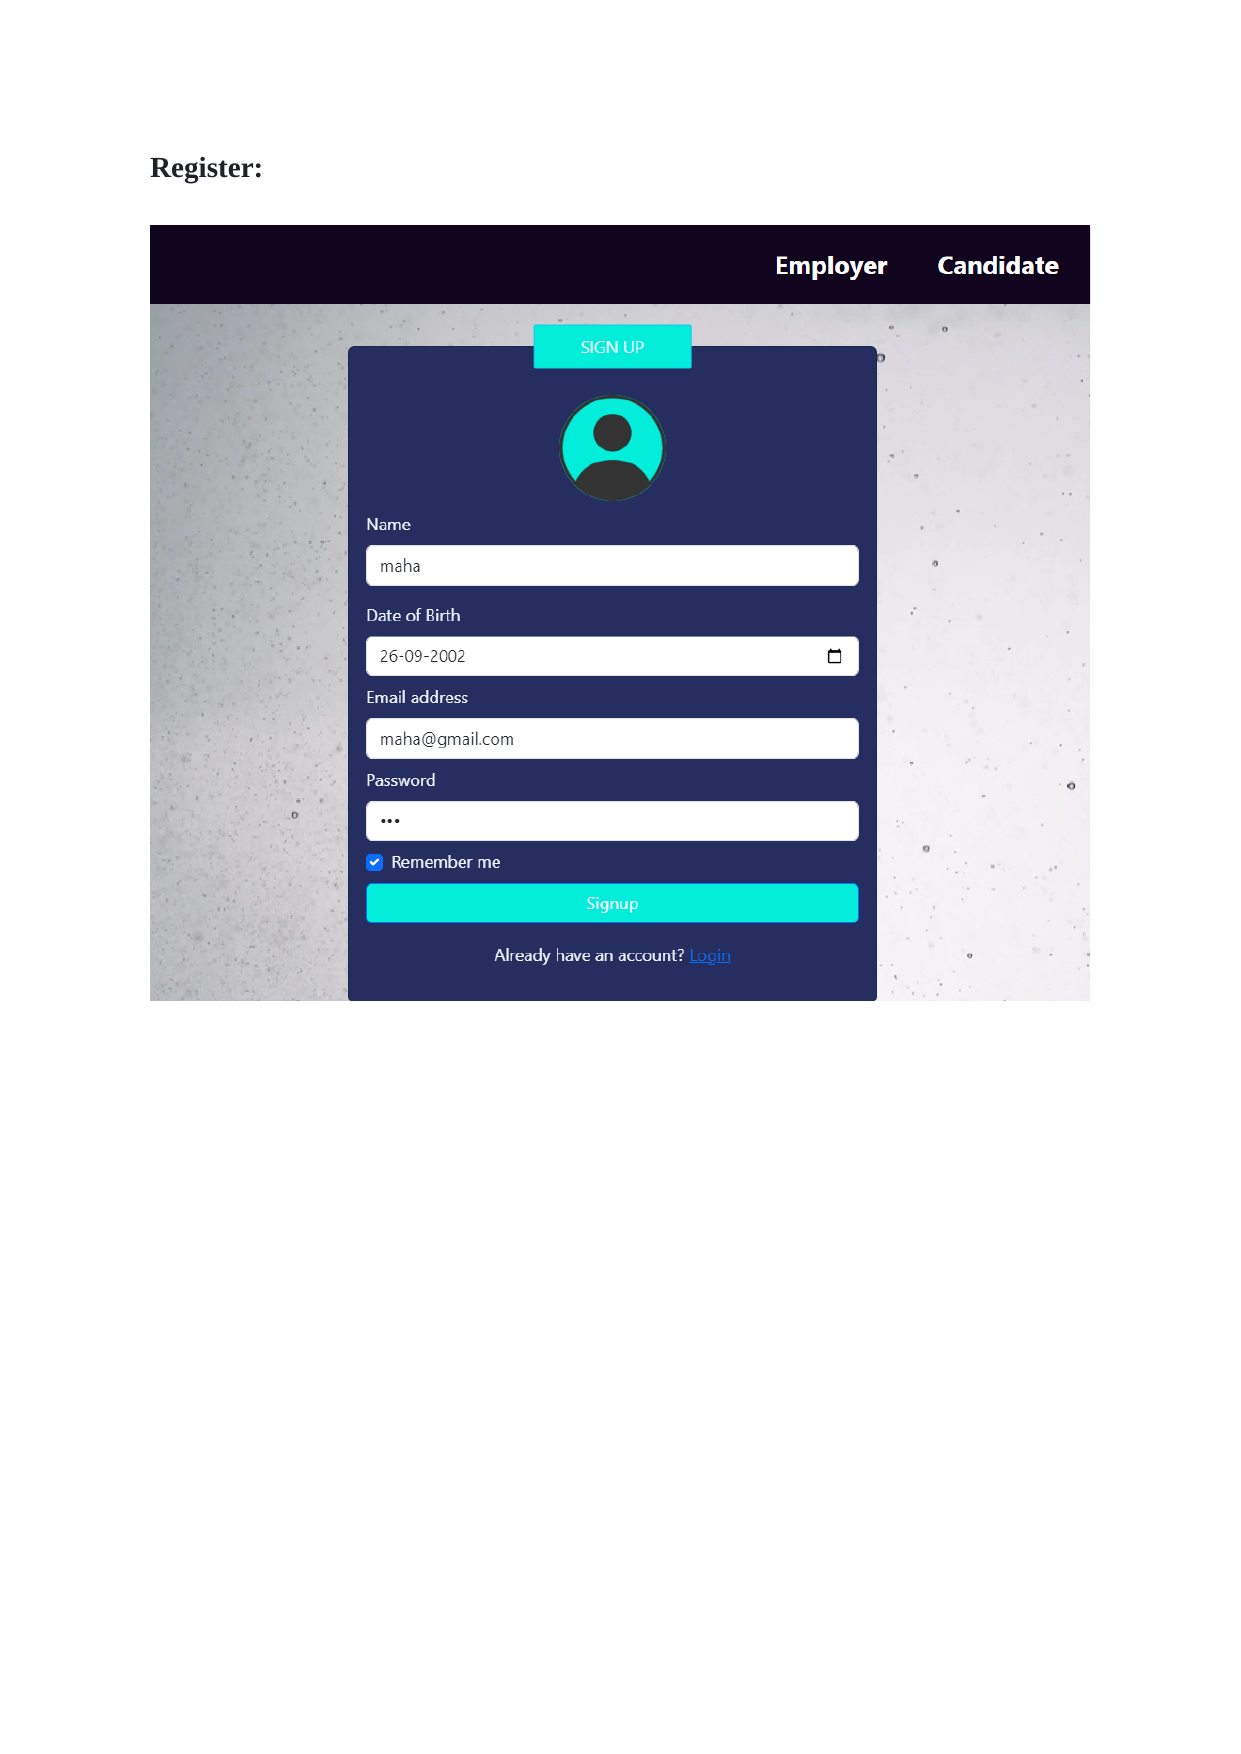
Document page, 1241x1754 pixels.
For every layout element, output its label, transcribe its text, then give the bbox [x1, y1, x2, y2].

text Register: [150, 150, 1090, 183]
picture [150, 225, 1091, 1001]
